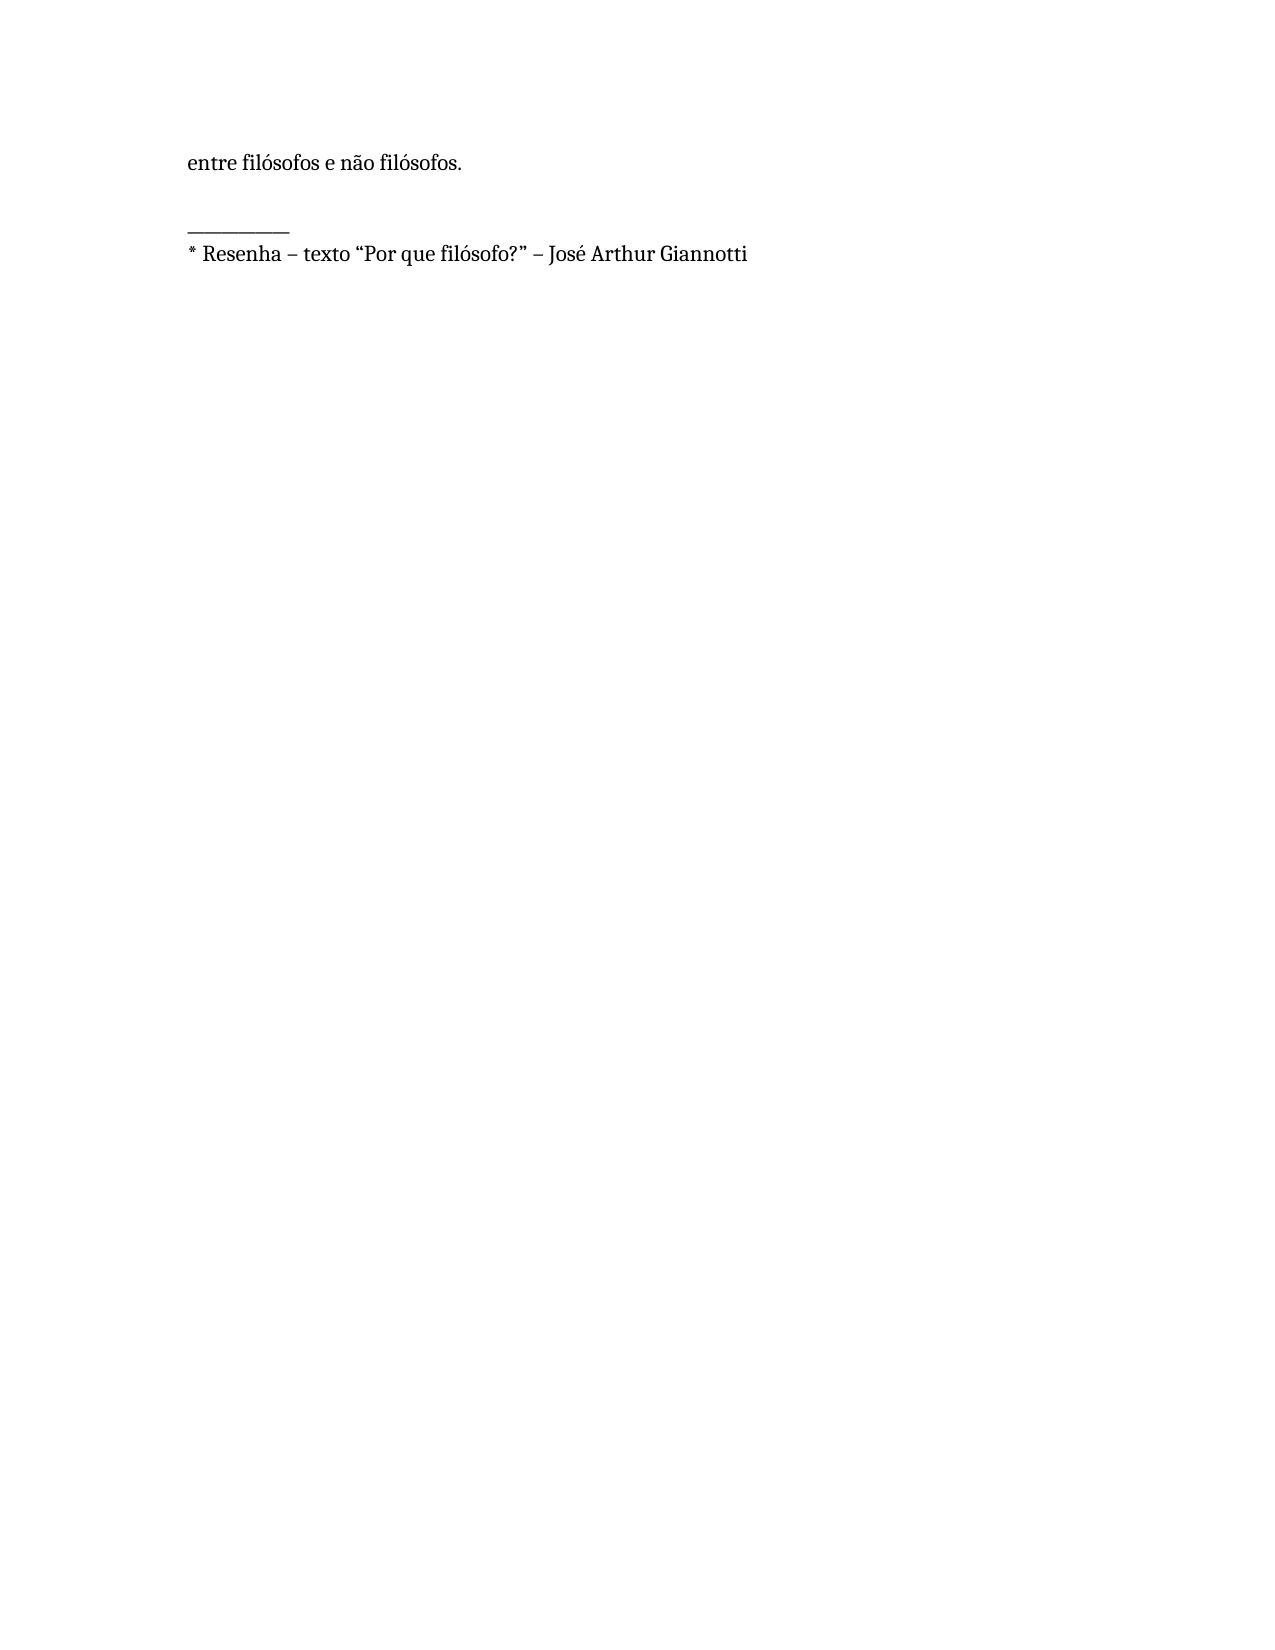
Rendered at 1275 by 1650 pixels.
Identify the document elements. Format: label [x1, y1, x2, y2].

text [187, 150, 1087, 358]
